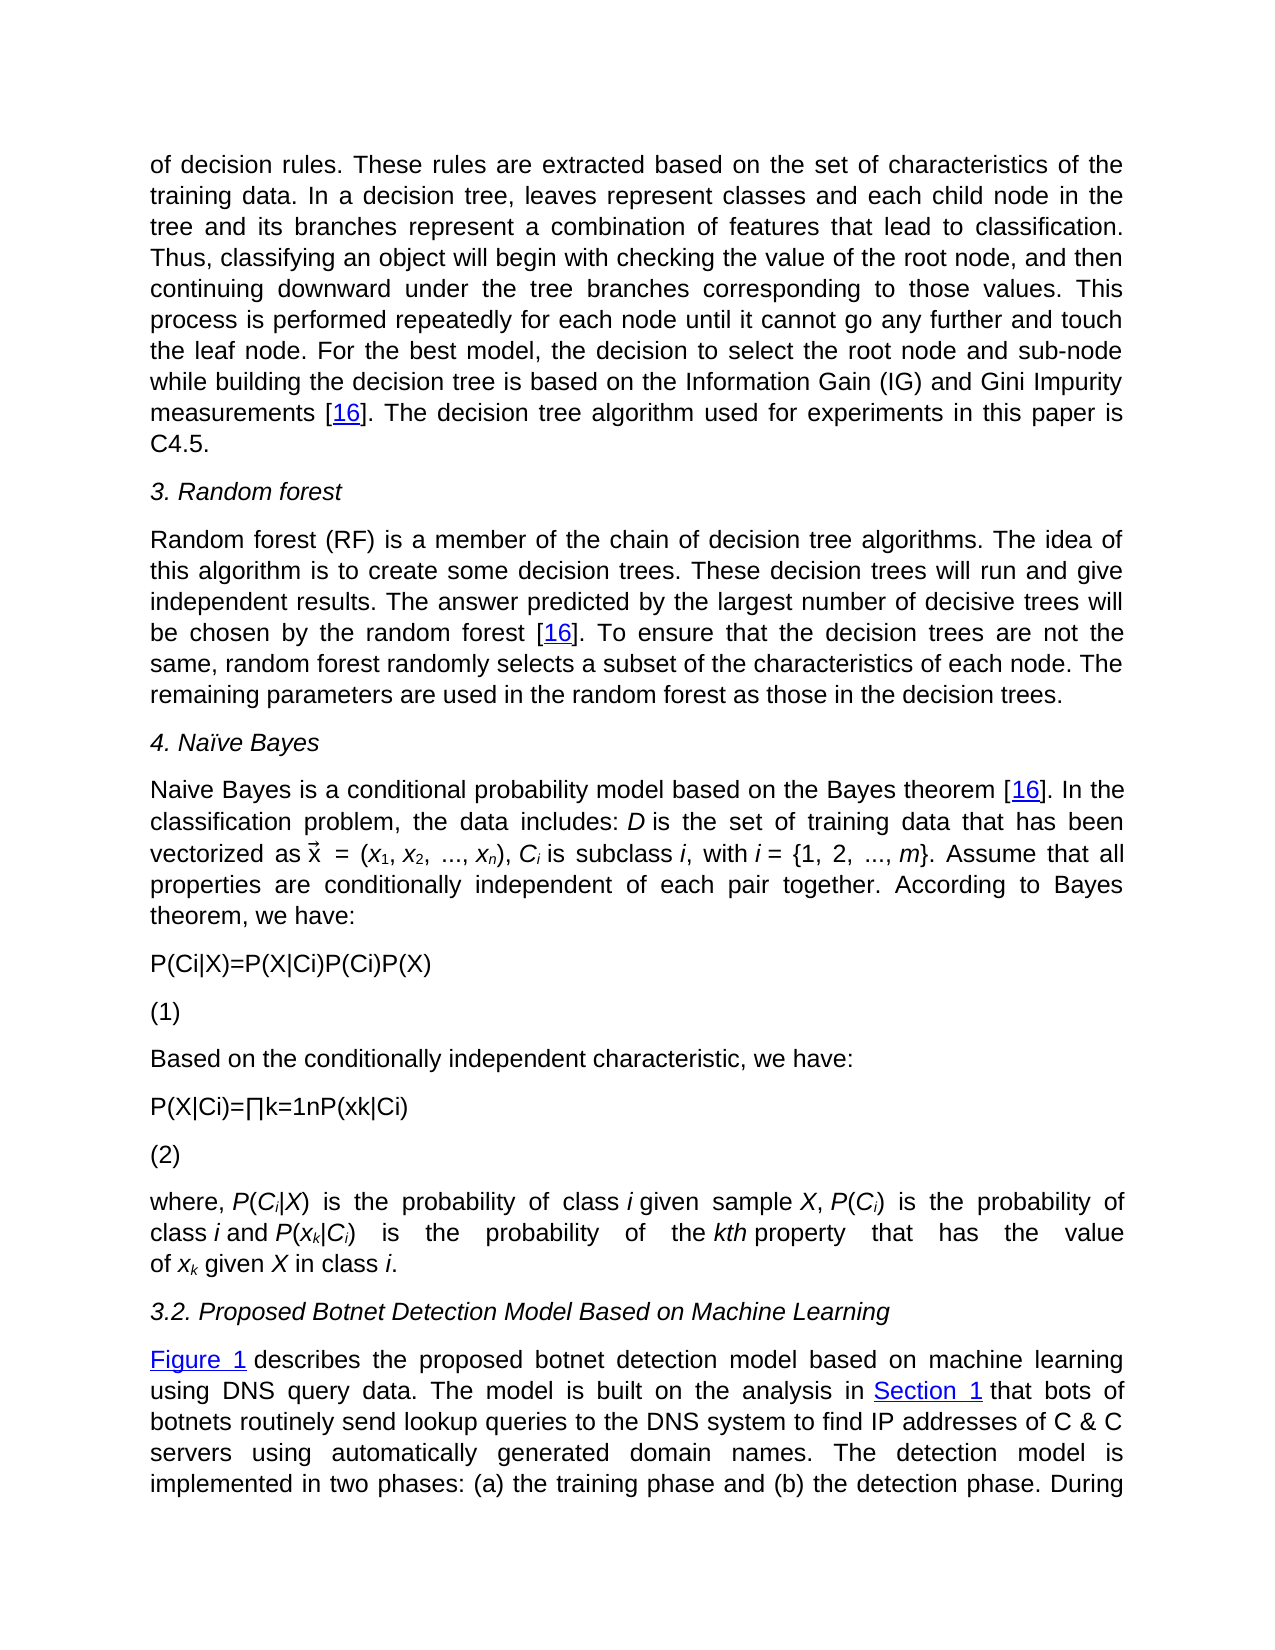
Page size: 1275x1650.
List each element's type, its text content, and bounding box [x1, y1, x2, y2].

text P(X|Ci)=∏k=1nP(xk|Ci) [150, 1092, 1125, 1121]
text Naive Bayes is a conditional probability model based on the Bayes theorem [16]. In the classification problem, the data includes: D is the set of training data that has been vectorized as x⃗ = (x1, x2, ..., xn), Ci is subclass i, with i = {1, 2, ..., m}. Assume that all properties are conditionally independent of each pair together. According to Bayes theorem, we have: [150, 775, 1125, 930]
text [150, 1345, 1125, 1498]
text 3. Random forest [150, 477, 1125, 506]
text P(Ci|X)=P(X|Ci)P(Ci)P(X) [150, 949, 1125, 977]
text 3.2. Proposed Botnet Detection Model Based on Machine Learning [150, 1297, 1125, 1326]
text (2) [150, 1139, 1125, 1168]
text Random forest (RF) is a member of the chain of decision tree algorithms. The idea of this algorithm is to create some decision trees. These decision trees will run and give independent results. The answer predicted by the largest number of decisive trees will be chosen by the random forest [16]. To ensure that the decision trees are not the same, random forest randomly selects a subset of the characteristics of each node. The remaining parameters are used in the random forest as those in the decision trees. [150, 525, 1125, 709]
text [150, 150, 1125, 458]
text (1) [150, 996, 1125, 1025]
text Based on the conditionally independent characteristic, we have: [150, 1044, 1125, 1073]
text where, P(Ci|X) is the probability of class i given sample X, P(Ci) is the probability of class i and P(xk|Ci) is the probability of the kth property that has the value of xk given X in class i. [150, 1187, 1125, 1278]
text 4. Naïve Bayes [150, 728, 1125, 756]
